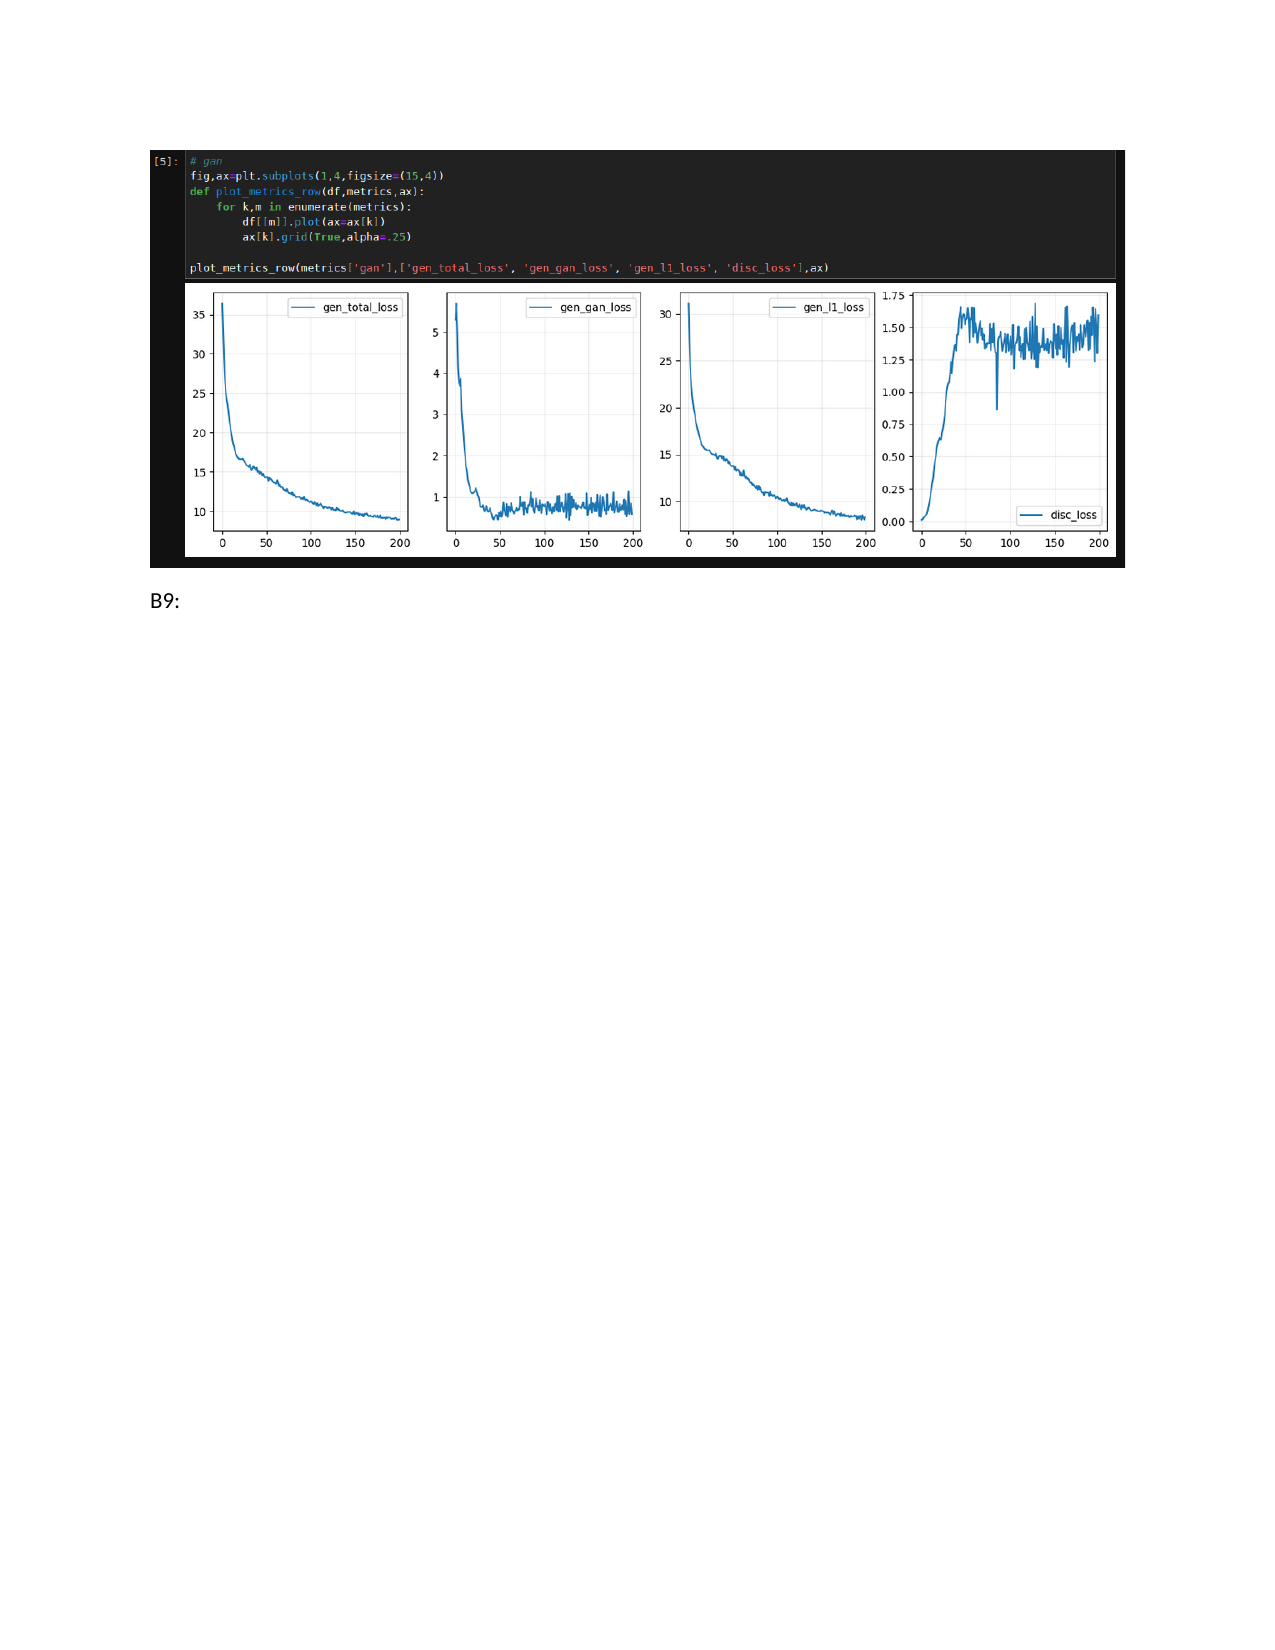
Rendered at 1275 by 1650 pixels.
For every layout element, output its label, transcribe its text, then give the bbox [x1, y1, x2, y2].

text B9: [150, 586, 1125, 614]
picture [150, 150, 1125, 568]
